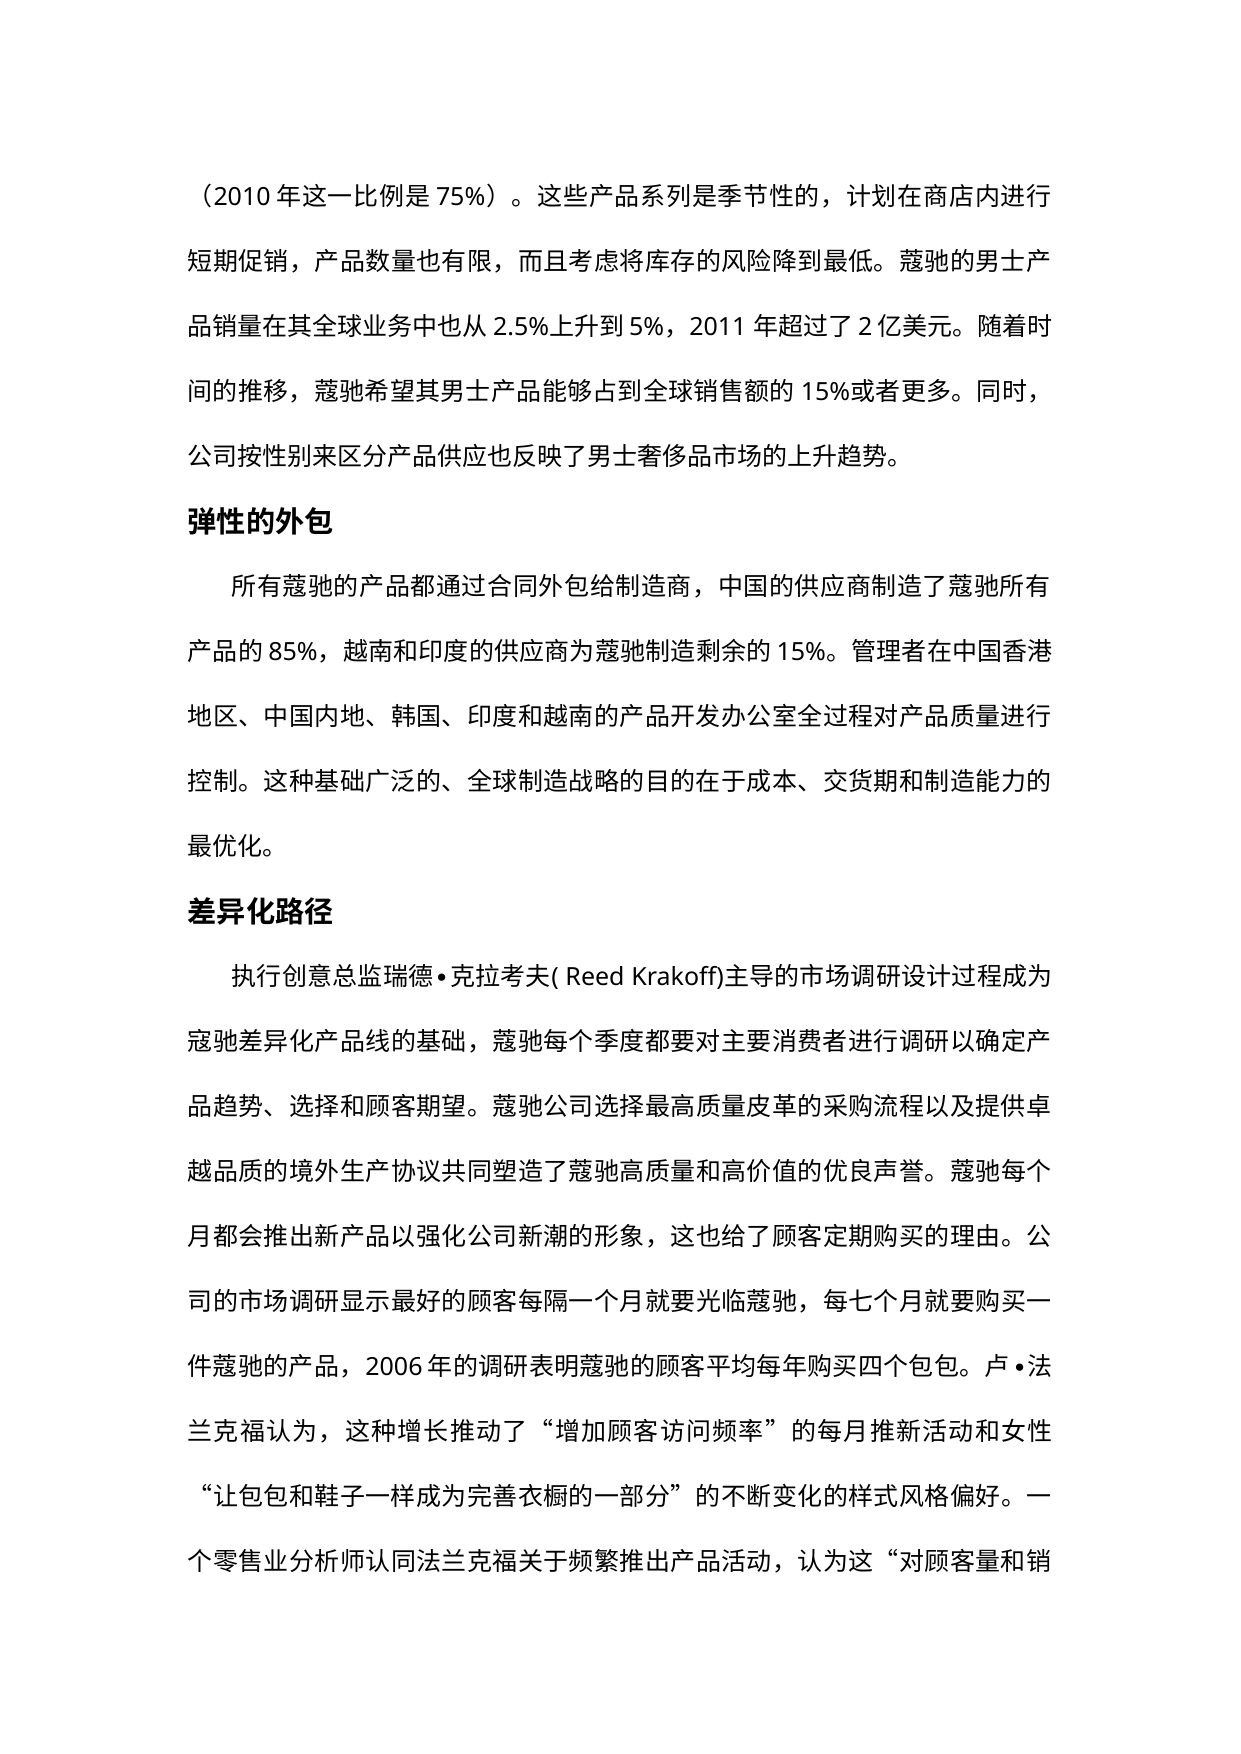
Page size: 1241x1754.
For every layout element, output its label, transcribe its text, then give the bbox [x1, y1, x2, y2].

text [187, 942, 1053, 1592]
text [187, 162, 1053, 487]
text 所有蔻驰的产品都通过合同外包给制造商，中国的供应商制造了蔻驰所有产品的85%，越南和印度的供应商为蔻驰制造剩余的15%。管理者在中国香港地区、中国内地、韩国、印度和越南的产品开发办公室全过程对产品质量进行控制。这种基础广泛的、全球制造战略的目的在于成本、交货期和制造能力的最优化。 [187, 552, 1053, 877]
text 弹性的外包 [187, 487, 1053, 552]
text 差异化路径 [187, 877, 1053, 942]
